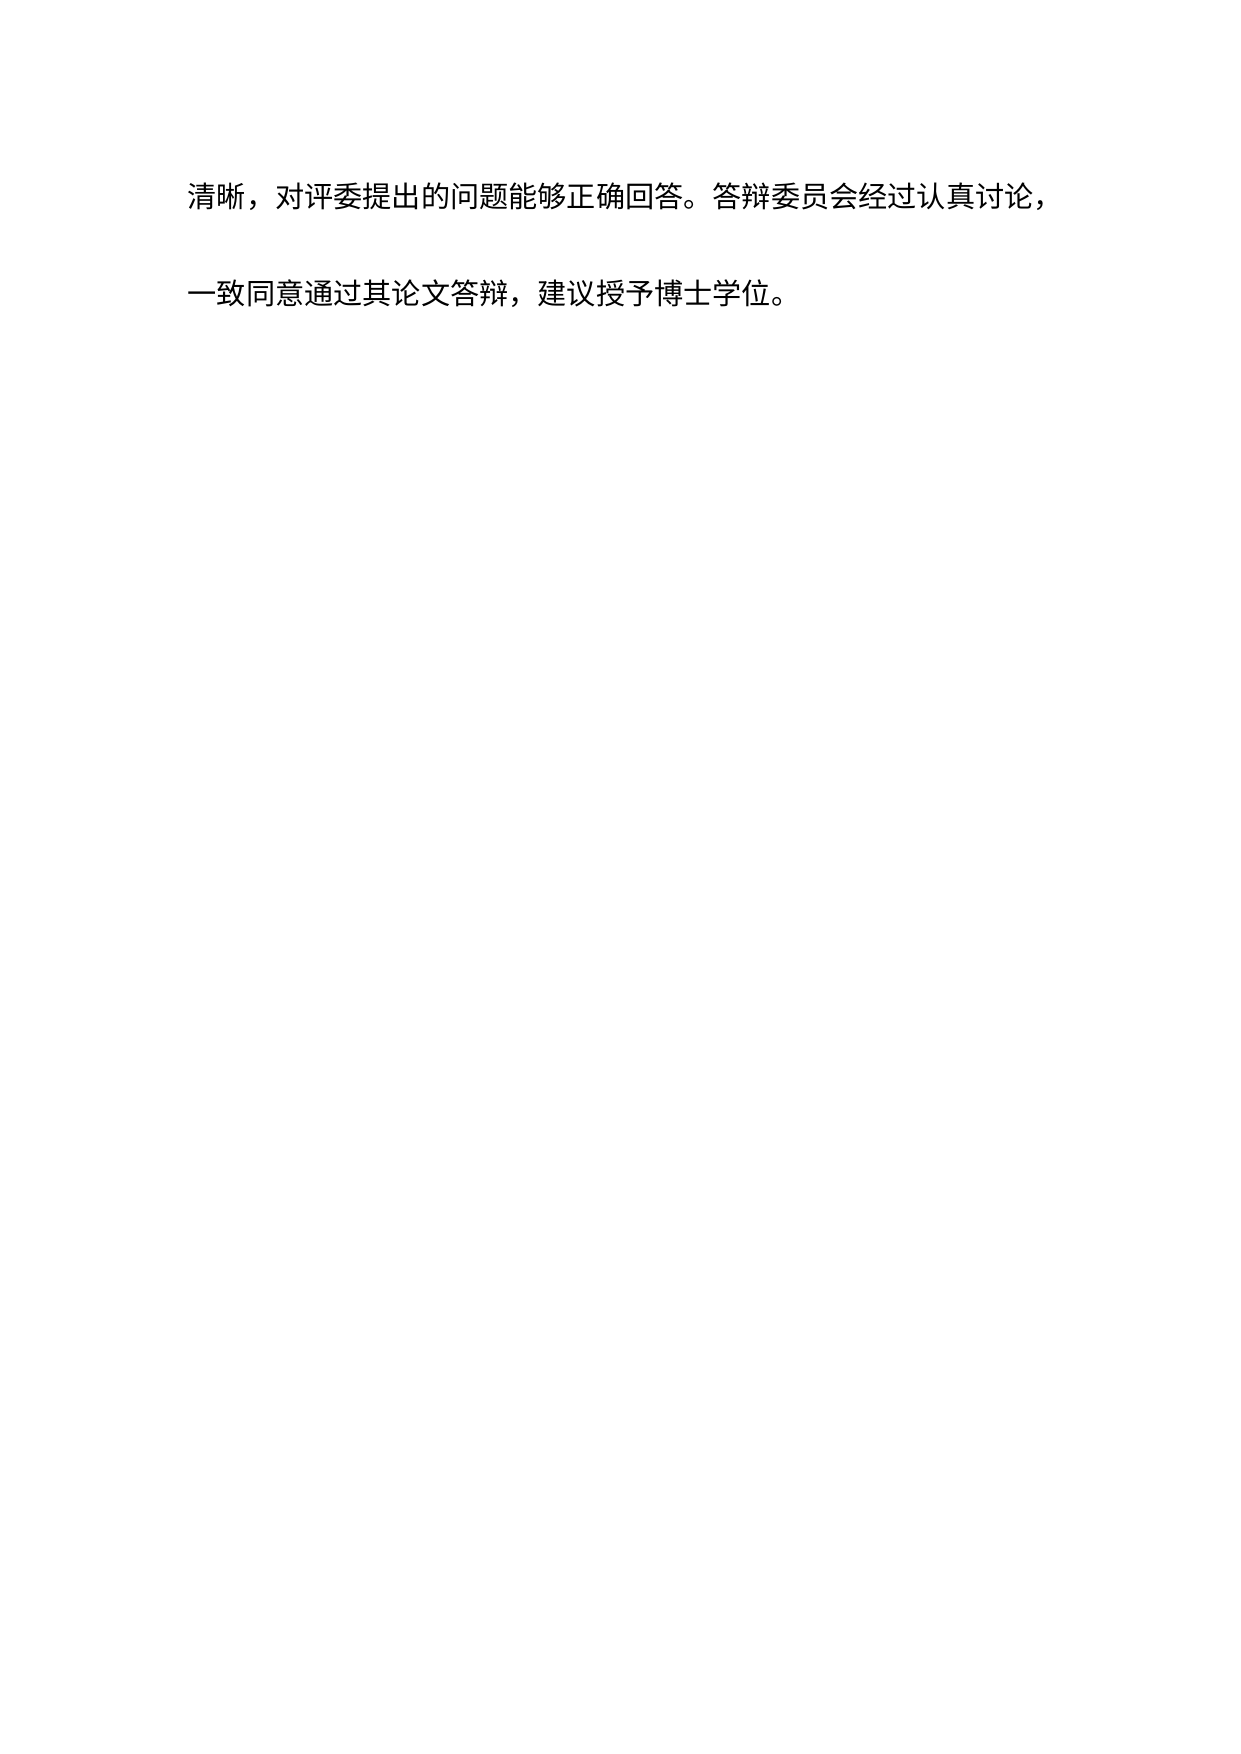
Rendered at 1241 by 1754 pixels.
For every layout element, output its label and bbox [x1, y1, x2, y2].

text [187, 162, 1053, 324]
